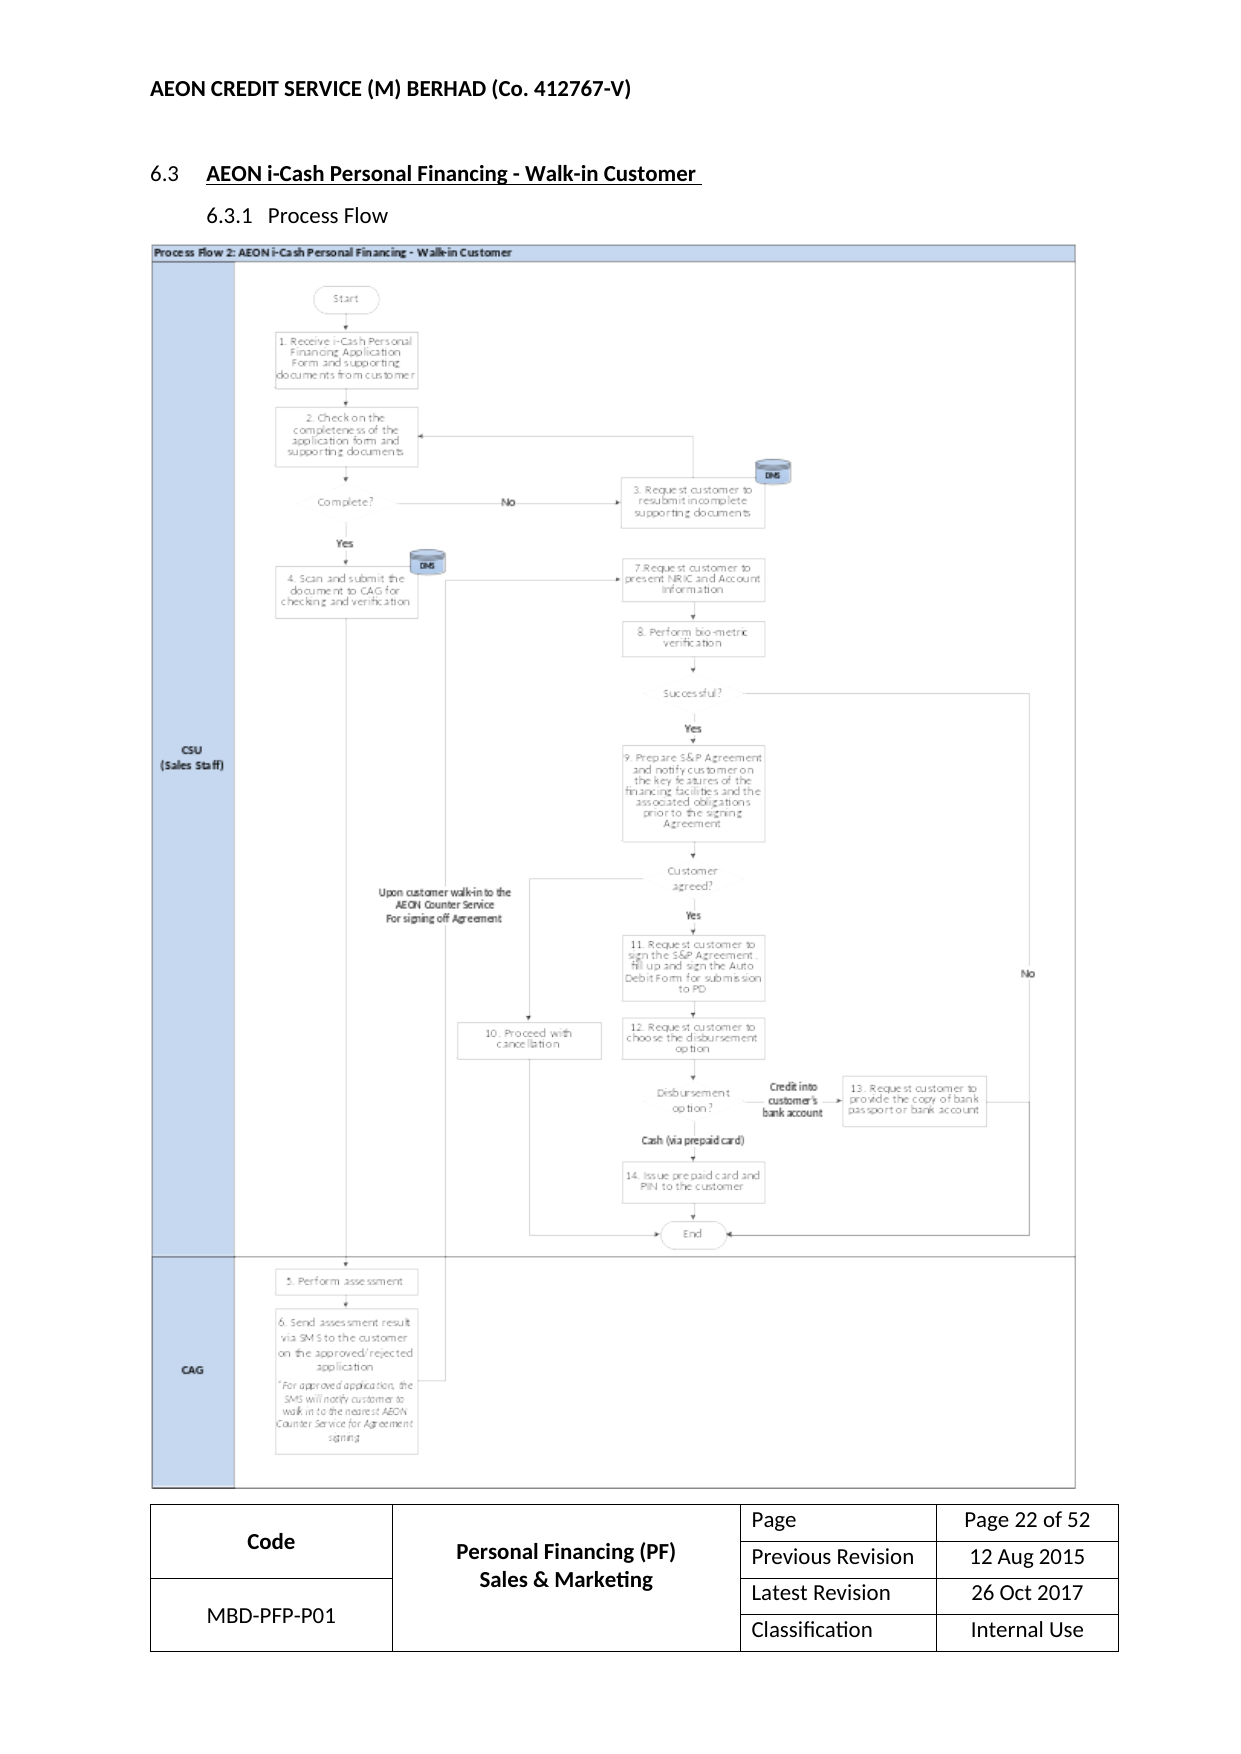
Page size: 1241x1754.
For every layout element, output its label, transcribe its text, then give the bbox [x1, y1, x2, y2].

subtitle Process Flow [206, 201, 1090, 229]
subtitle AEON i-Cash Personal Financing - Walk-in Customer [150, 159, 1090, 187]
